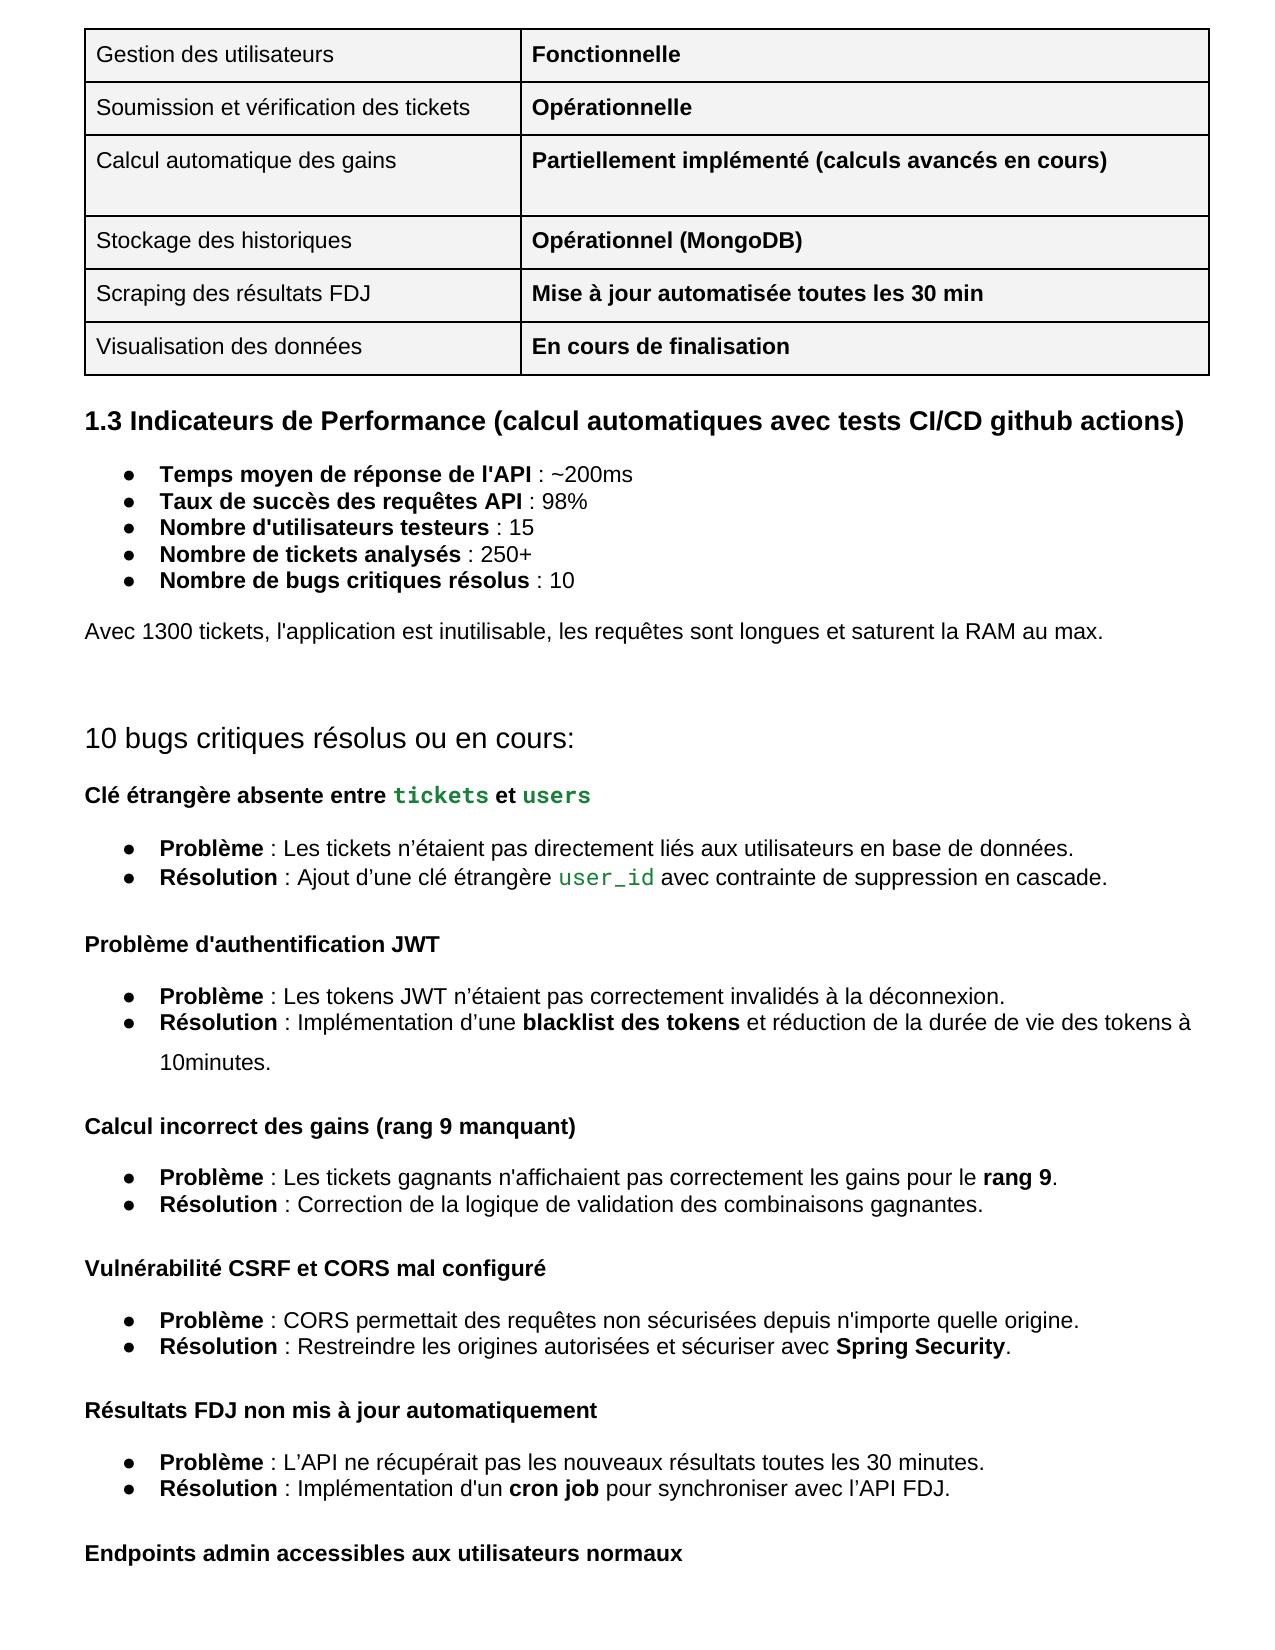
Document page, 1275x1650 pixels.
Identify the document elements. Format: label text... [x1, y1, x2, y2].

table_cell En cours de finalisation [522, 323, 1208, 374]
subtitle 10 bugs critiques résolus ou en cours: [84, 721, 1200, 754]
text Avec 1300 tickets, l'application est inutilisable, les requêtes sont longues et saturent la RAM au max. [84, 618, 1200, 644]
list Nombre de tickets analysés : 250+ [122, 541, 1200, 567]
table_cell Gestion des utilisateurs [86, 30, 520, 81]
table_cell Fonctionnelle [522, 30, 1208, 81]
list Nombre de bugs critiques résolus : 10 [122, 567, 1200, 593]
table_cell Opérationnelle [522, 83, 1208, 134]
text Endpoints admin accessibles aux utilisateurs normaux [84, 1539, 1200, 1566]
list Résolution : Implémentation d’une blacklist des tokens et réduction de la durée de vie des tokens à 10minutes. [122, 1009, 1200, 1075]
list Problème : CORS permettait des requêtes non sécurisées depuis n'importe quelle origine. [122, 1307, 1200, 1333]
table_cell Calcul automatique des gains [86, 136, 520, 214]
text Problème d'authentification JWT [84, 931, 1200, 958]
table_cell Partiellement implémenté (calculs avancés en cours) [522, 136, 1208, 214]
text Résultats FDJ non mis à jour automatiquement [84, 1397, 1200, 1424]
table_cell Visualisation des données [86, 323, 520, 374]
list Résolution : Ajout d’une clé étrangère user_id avec contrainte de suppression en cascade. [122, 861, 1200, 891]
list Problème : L’API ne récupérait pas les nouveaux résultats toutes les 30 minutes. [122, 1449, 1200, 1475]
list Problème : Les tokens JWT n’étaient pas correctement invalidés à la déconnexion. [122, 983, 1200, 1009]
list Nombre d'utilisateurs testeurs : 15 [122, 514, 1200, 541]
table_cell Scraping des résultats FDJ [86, 270, 520, 321]
list Temps moyen de réponse de l'API : ~200ms [122, 461, 1200, 488]
table_cell Stockage des historiques [86, 217, 520, 268]
table_cell Opérationnel (MongoDB) [522, 217, 1208, 268]
table_cell Mise à jour automatisée toutes les 30 min [522, 270, 1208, 321]
list Problème : Les tickets n’étaient pas directement liés aux utilisateurs en base de données. [122, 835, 1200, 861]
text Vulnérabilité CSRF et CORS mal configuré [84, 1255, 1200, 1282]
list Taux de succès des requêtes API : 98% [122, 488, 1200, 514]
text Clé étrangère absente entre tickets et users [84, 779, 1200, 810]
list Résolution : Implémentation d'un cron job pour synchroniser avec l’API FDJ. [122, 1475, 1200, 1501]
list Résolution : Restreindre les origines autorisées et sécuriser avec Spring Security. [122, 1333, 1200, 1359]
list Résolution : Correction de la logique de validation des combinaisons gagnantes. [122, 1191, 1200, 1217]
subtitle 1.3 Indicateurs de Performance (calcul automatiques avec tests CI/CD github actions) [84, 405, 1200, 436]
table_cell Soumission et vérification des tickets [86, 83, 520, 134]
text Calcul incorrect des gains (rang 9 manquant) [84, 1113, 1200, 1139]
list Problème : Les tickets gagnants n'affichaient pas correctement les gains pour le rang 9. [122, 1164, 1200, 1191]
